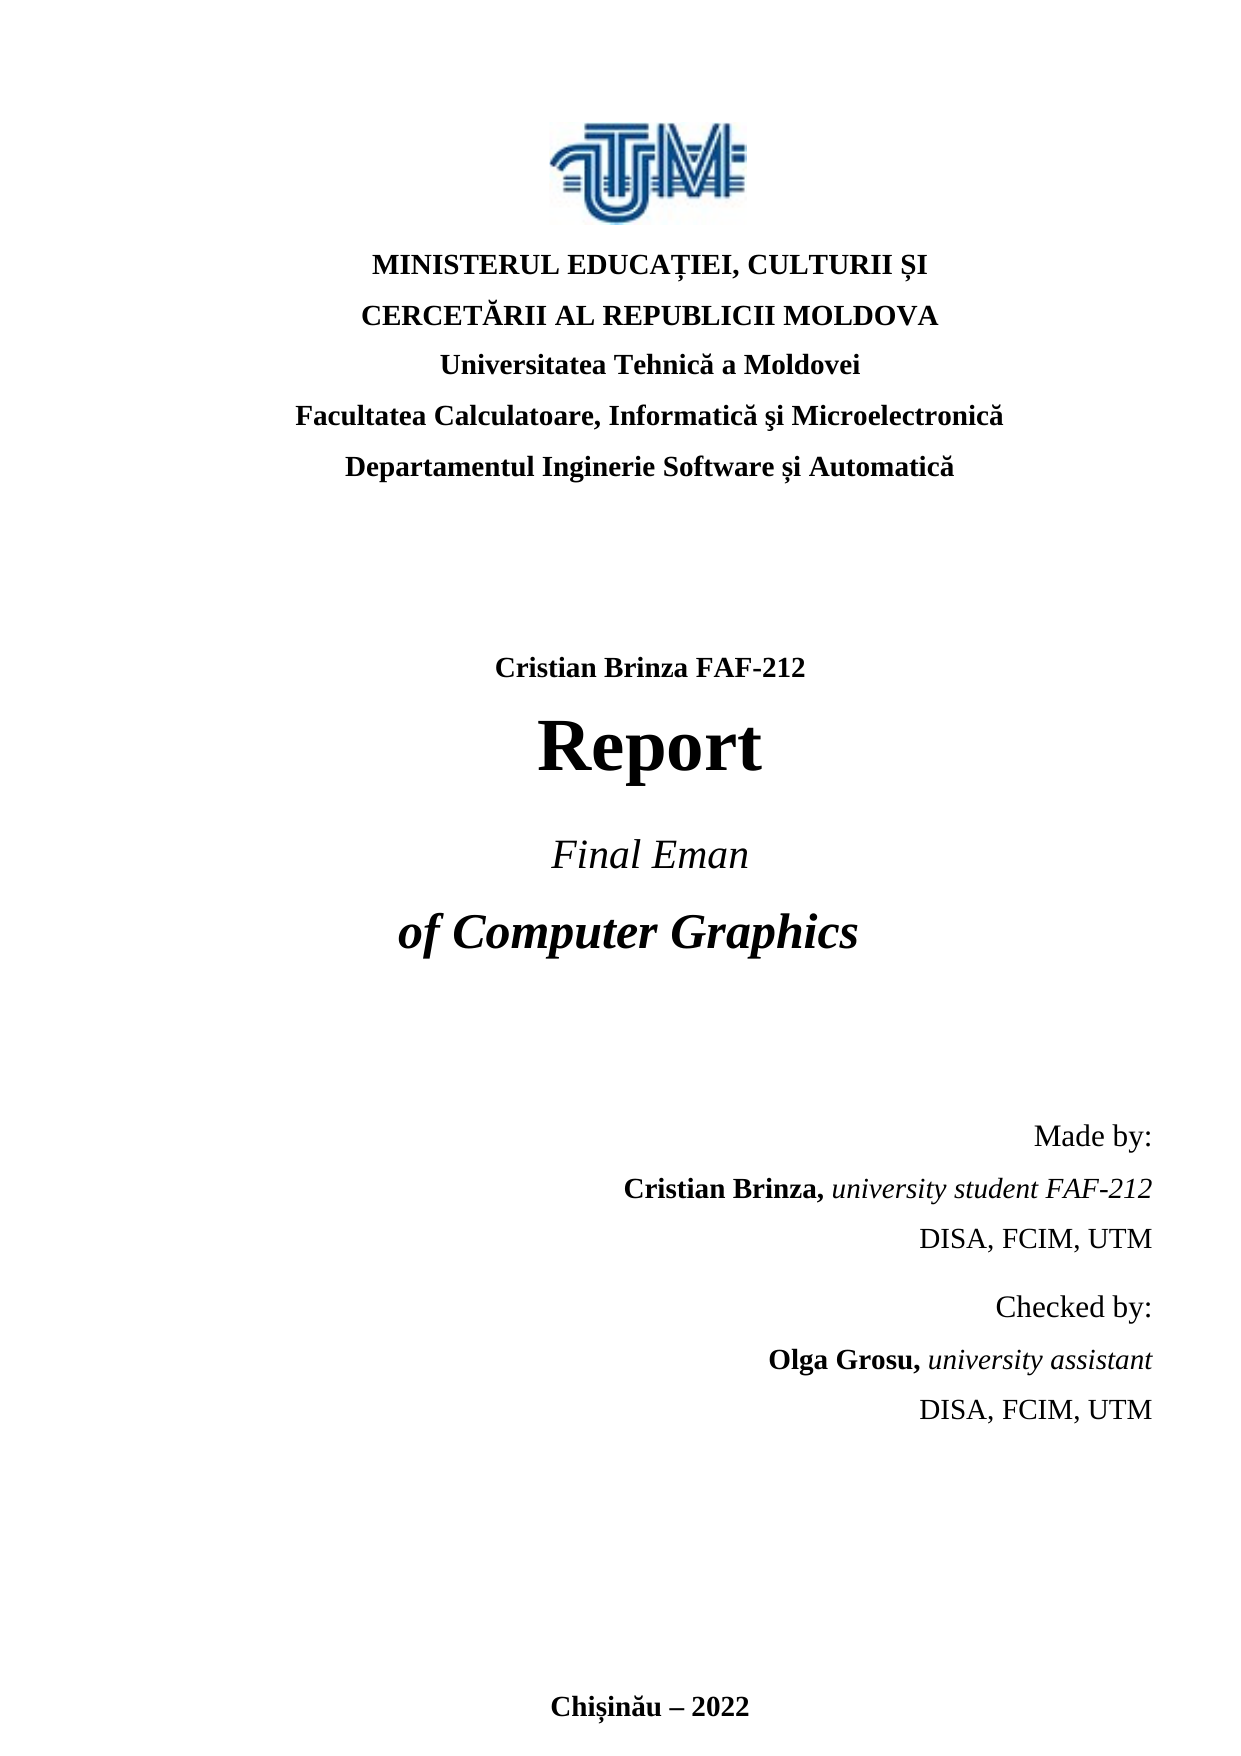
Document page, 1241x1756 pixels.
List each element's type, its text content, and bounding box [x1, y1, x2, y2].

picture [549, 122, 747, 225]
title Report [275, 700, 1025, 786]
subtitle Chișinău – 2022 [396, 1689, 904, 1723]
text Cristian Brinza FAF-212 [275, 650, 1025, 683]
text Final Eman [275, 830, 1025, 878]
text DISA, FCIM, UTM [133, 1221, 1152, 1255]
text DISA, FCIM, UTM [133, 1392, 1152, 1426]
text of Computer Graphics [396, 902, 861, 959]
text Universitatea Tehnică a Moldovei [275, 348, 1024, 381]
text Made by: [133, 1117, 1152, 1153]
text Cristian Brinza, university student FAF-212 [133, 1171, 1152, 1204]
text Checked by: [133, 1288, 1152, 1324]
subtitle MINISTERUL EDUCAȚIEI, CULTURII ȘI CERCETĂRII AL REPUBLICII MOLDOVA [275, 247, 1024, 331]
subtitle Facultatea Calculatoare, Informatică şi Microelectronică Departamentul Inginerie Software și Automatică [275, 398, 1024, 482]
text Olga Grosu, university assistant [133, 1342, 1152, 1376]
